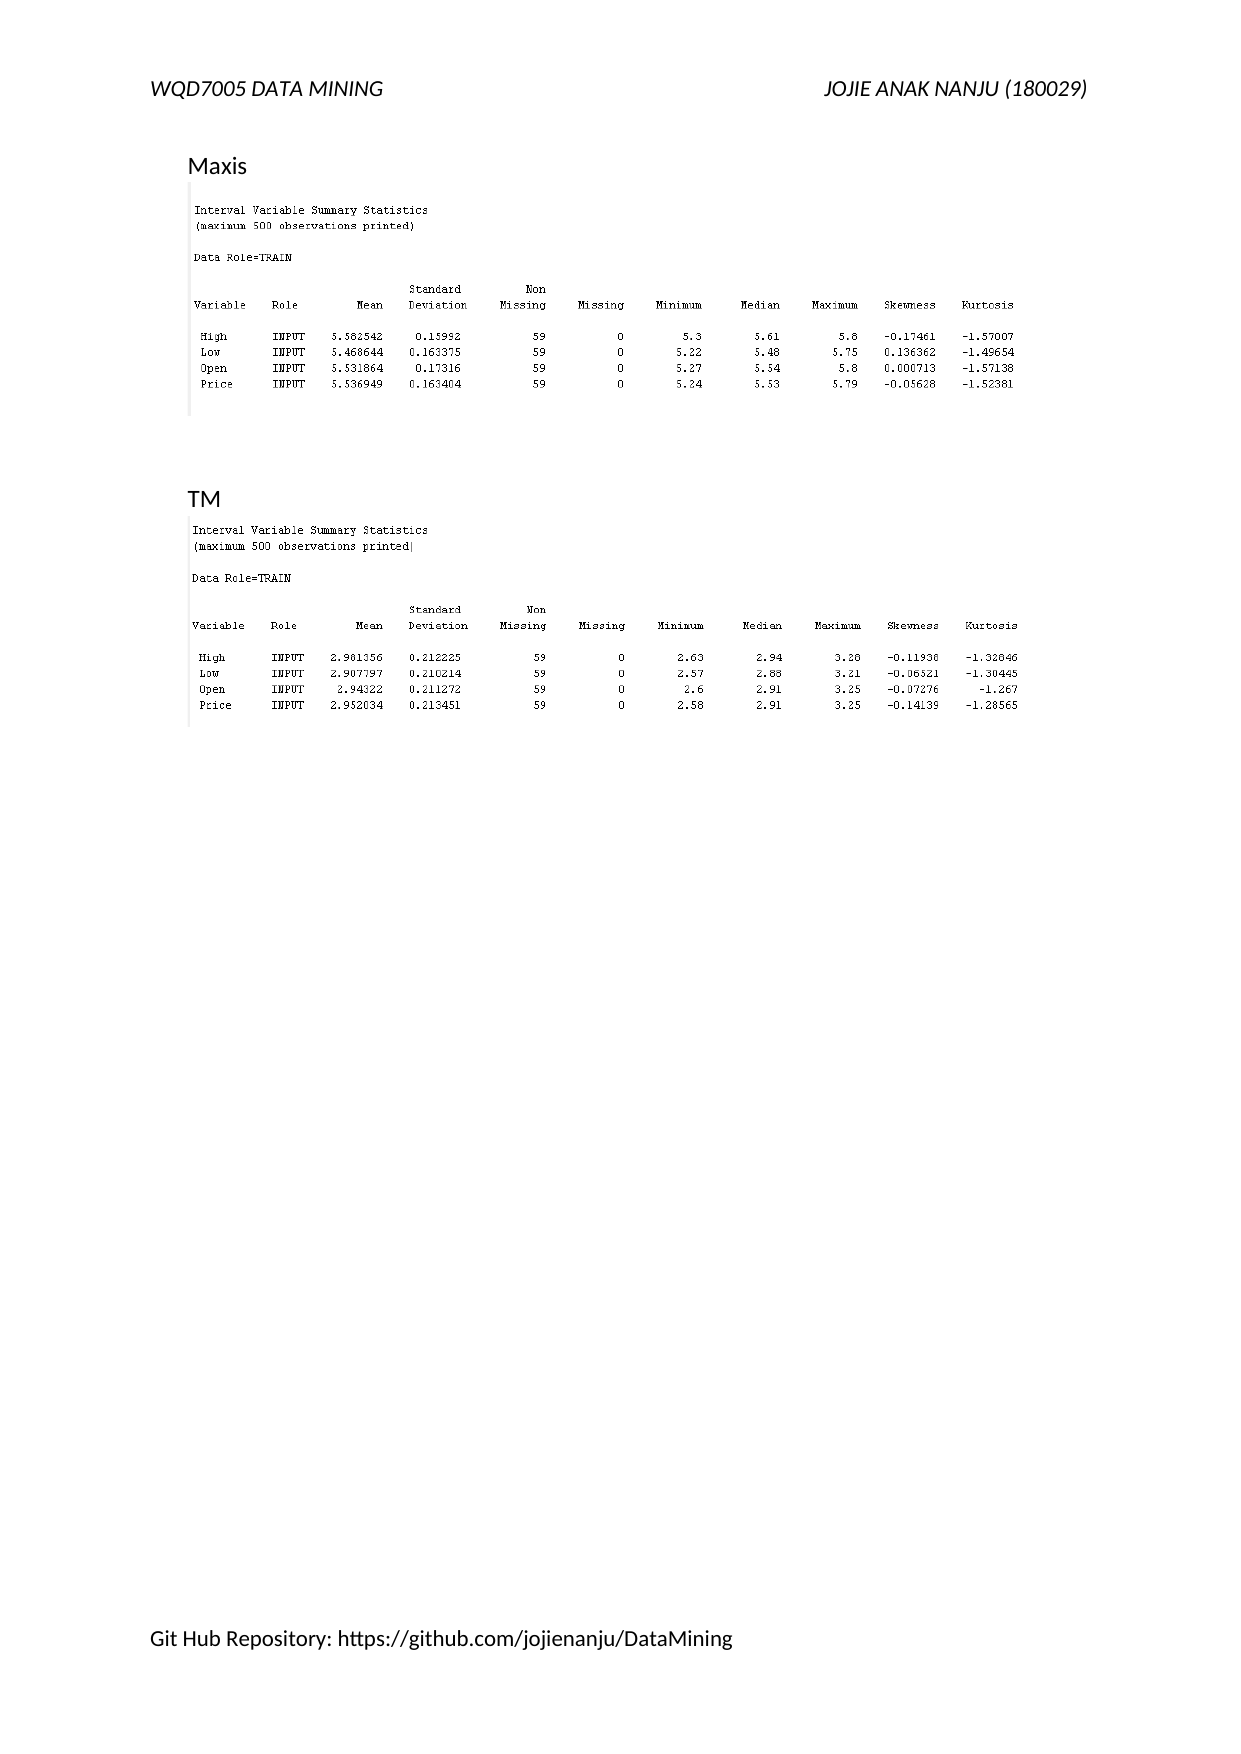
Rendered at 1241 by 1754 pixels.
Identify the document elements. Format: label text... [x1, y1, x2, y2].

picture [187, 516, 1072, 727]
list TM [187, 483, 1090, 514]
picture [187, 182, 1059, 416]
list Maxis [187, 150, 1090, 181]
